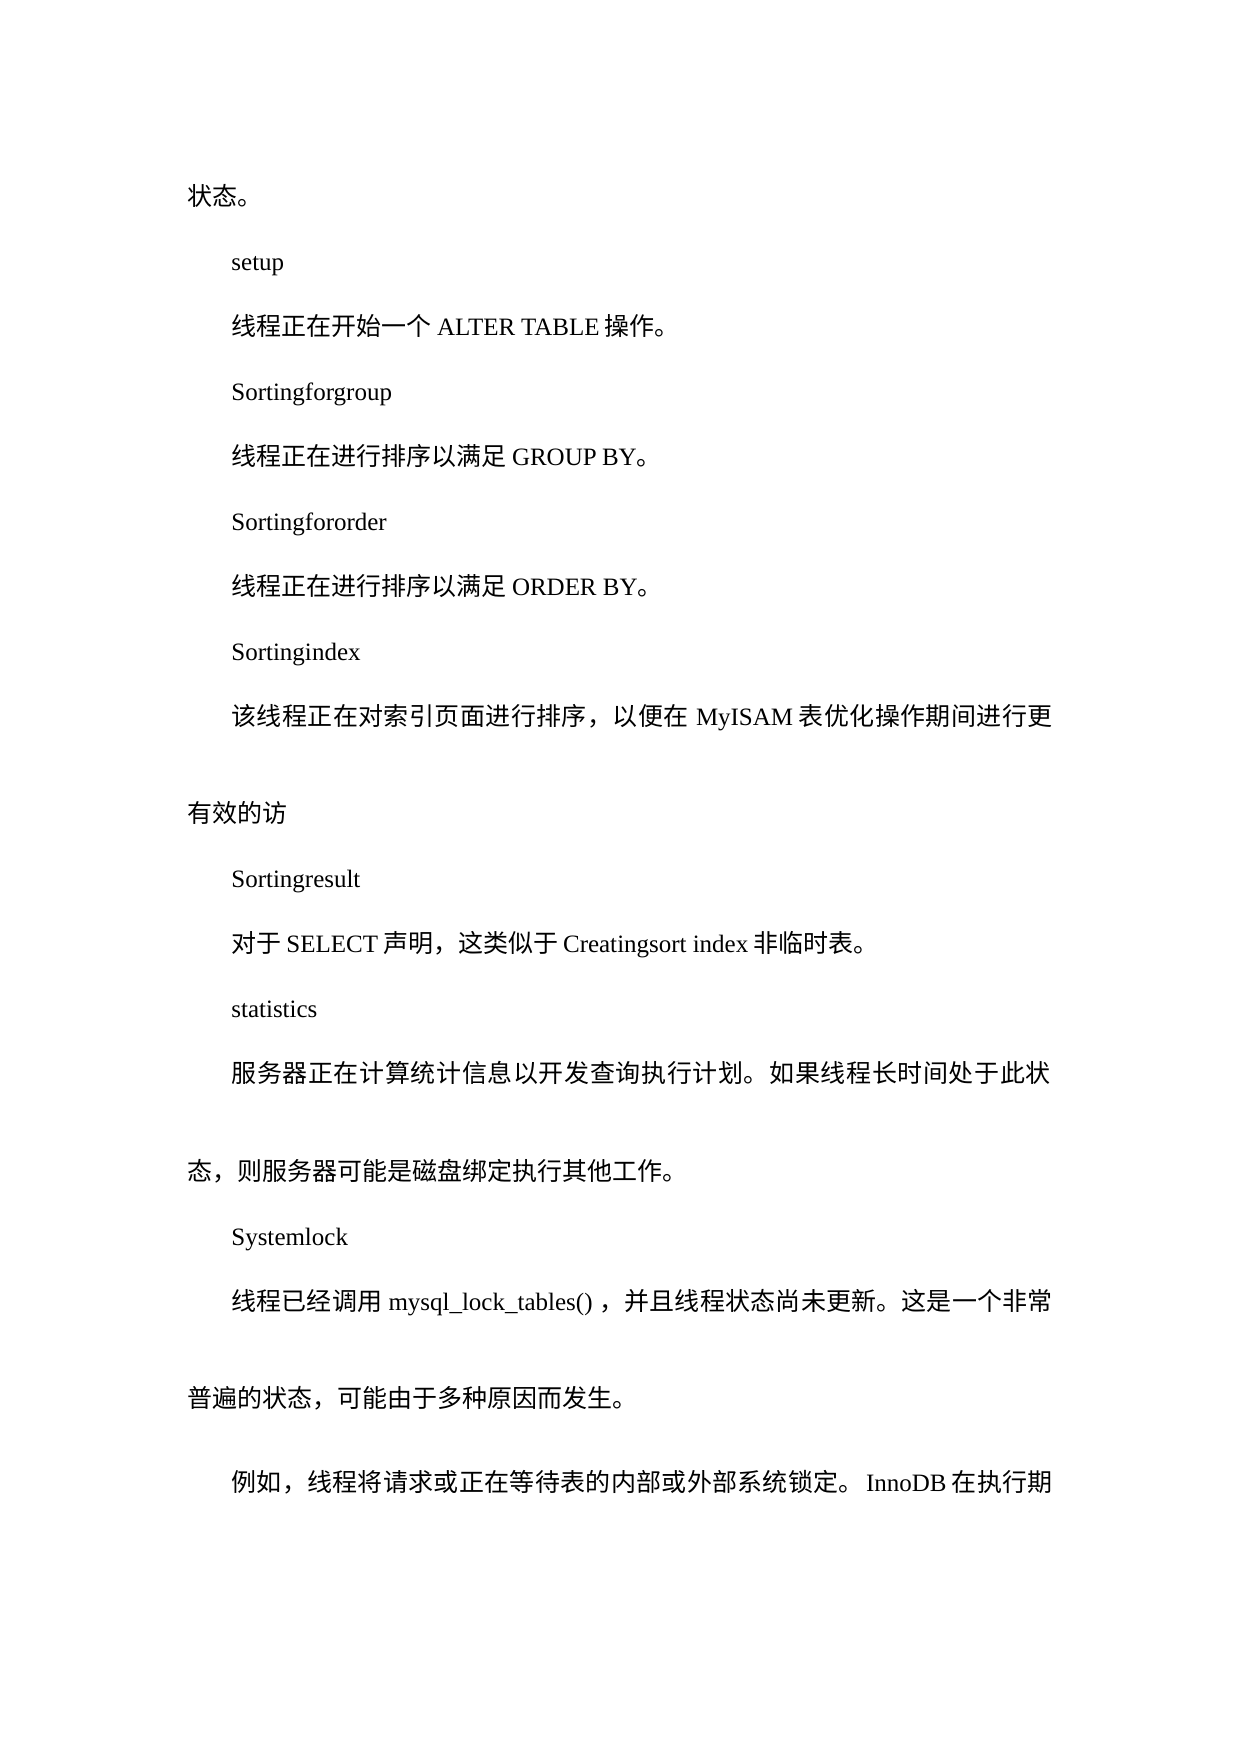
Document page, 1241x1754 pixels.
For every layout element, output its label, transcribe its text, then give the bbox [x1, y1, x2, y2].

text setup [187, 245, 1053, 278]
text 线程正在进行排序以满足 ORDER BY。 [187, 552, 1053, 617]
text 线程正在进行排序以满足 GROUP BY。 [187, 422, 1053, 487]
text Sortingforgroup [187, 375, 1053, 408]
text Sortingindex [187, 635, 1053, 668]
text Sortingfororder [187, 505, 1053, 538]
text 该线程正在对索引页面进行排序，以便在 MyISAM表优化操作期间进行更有效的访 [187, 682, 1053, 844]
text 服务器正在计算统计信息以开发查询执行计划。如果线程长时间处于此状态，则服务器可能是磁盘绑定执行其他工作。 [187, 1039, 1053, 1202]
text 线程正在开始一个 ALTER TABLE操作。 [187, 292, 1053, 357]
text 服务器正在向客户端写入数据包。Writingto net在MySQL 5.7.8之前调用此状态。 [187, 162, 1053, 227]
text Sortingresult [187, 863, 1053, 895]
text statistics [187, 993, 1053, 1025]
text 对于SELECT声明，这类似于Creatingsort index非临时表。 [187, 909, 1053, 974]
text Systemlock [187, 1220, 1053, 1253]
text 线程已经调用 mysql_lock_tables() ，并且线程状态尚未更新。这是一个非常普遍的状态，可能由于多种原因而发生。 [187, 1267, 1053, 1429]
